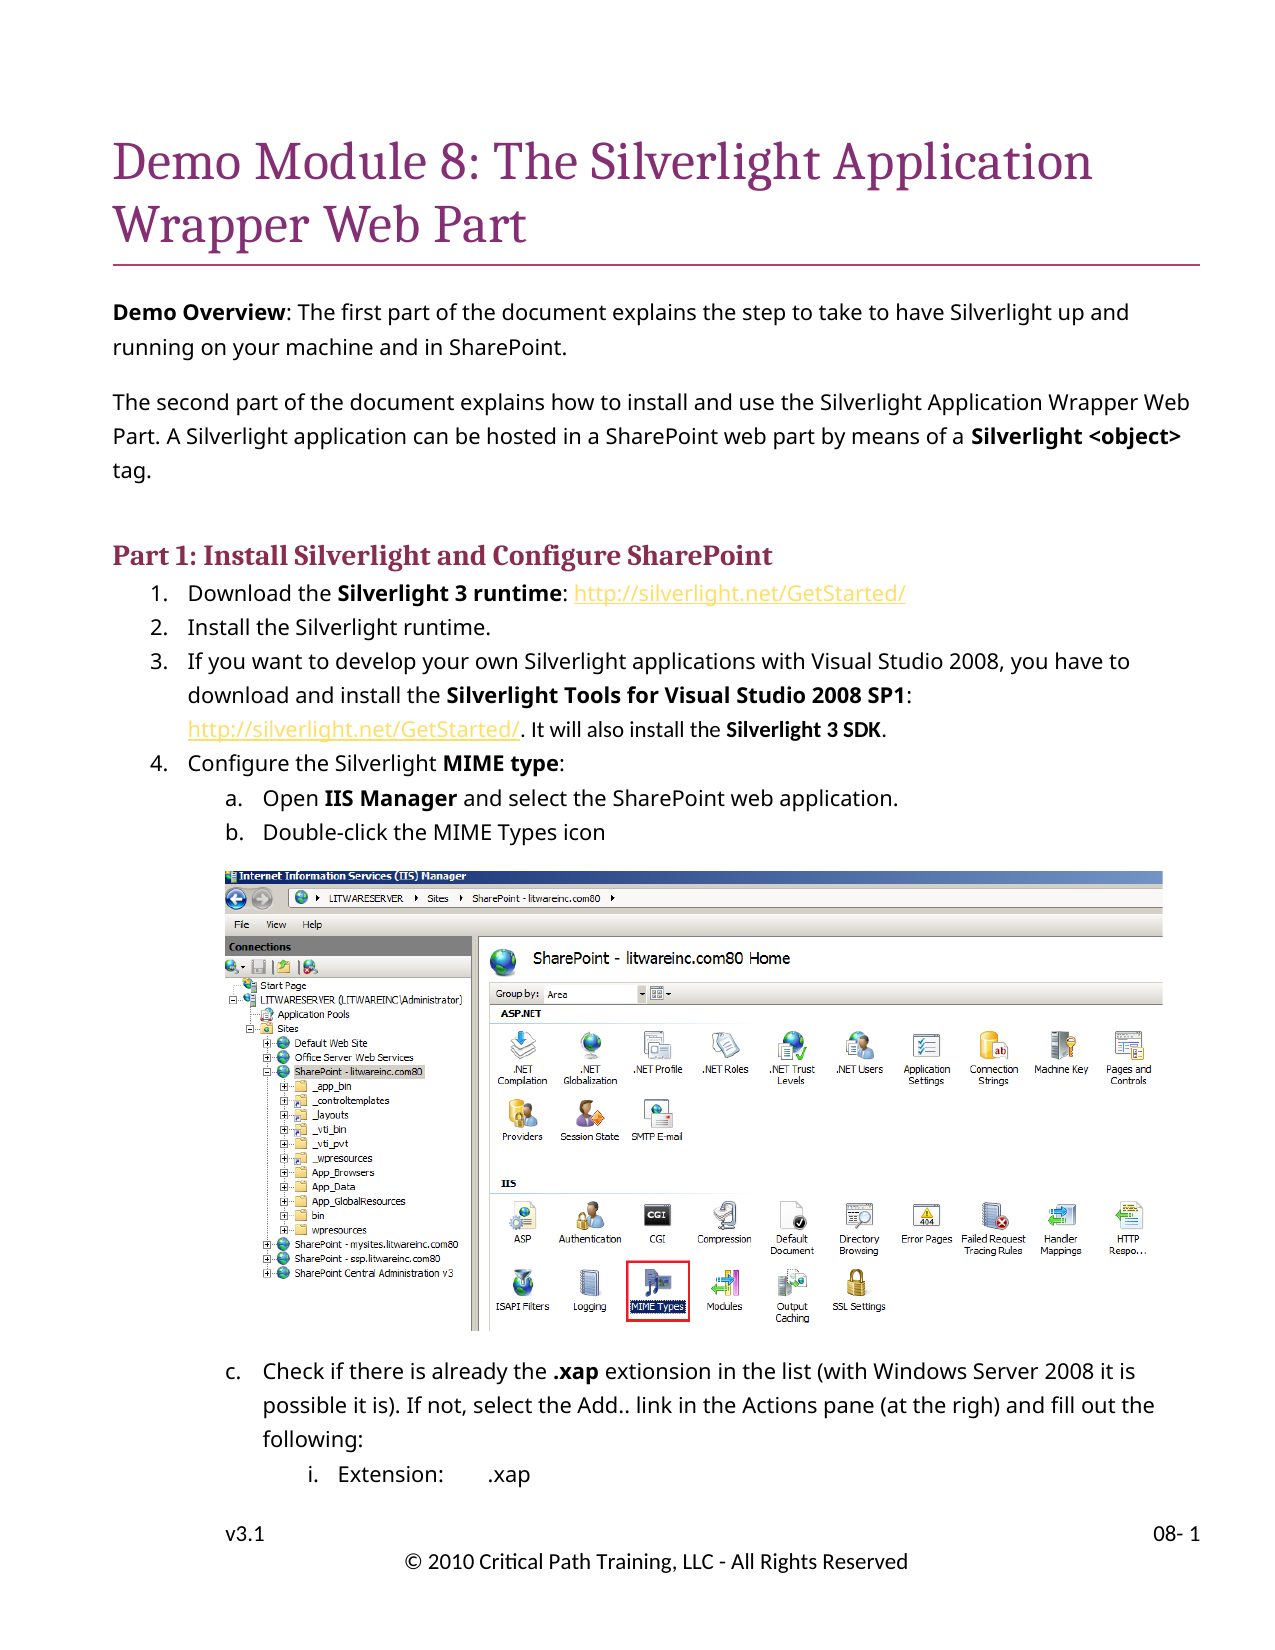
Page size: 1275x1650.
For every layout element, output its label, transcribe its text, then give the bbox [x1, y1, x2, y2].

text Demo Overview: The first part of the document explains the step to take to have Silverlight up and running on your machine and in SharePoint. [112, 297, 1200, 361]
list Check if there is already the .xap extionsion in the list (with Windows Server 2008 it is possible it is). If not, select the Add.. link in the Actions pane (at the righ) and fill out the following: [225, 1356, 1200, 1454]
title Demo Module 8: The Silverlight Application Wrapper Web Part [112, 131, 1200, 266]
text The second part of the document explains how to install and use the Silverlight Application Wrapper Web Part. A Silverlight application can be hosted in a SharePoint web part by means of a Silverlight <object> tag. [112, 386, 1200, 484]
list Configure the Silverlight MIME type: [150, 748, 1200, 778]
list If you want to develop your own Silverlight applications with Visual Studio 2008, you have to download and install the Silverlight Tools for Visual Studio 2008 SP1: http://silverlight.net/GetStarted/. It will also install the Silverlight 3 SDK. [150, 646, 1200, 744]
list Double-click the MIME Types icon [225, 817, 1200, 846]
picture [225, 871, 1163, 1331]
list Install the Silverlight runtime. [150, 612, 1200, 641]
subtitle Part 1: Install Silverlight and Configure SharePoint [112, 539, 1200, 572]
list Extension: .xap [319, 1458, 1200, 1488]
list Download the Silverlight 3 runtime: http://silverlight.net/GetStarted/ [150, 577, 1200, 607]
list Open IIS Manager and select the SharePoint web application. [225, 782, 1200, 812]
